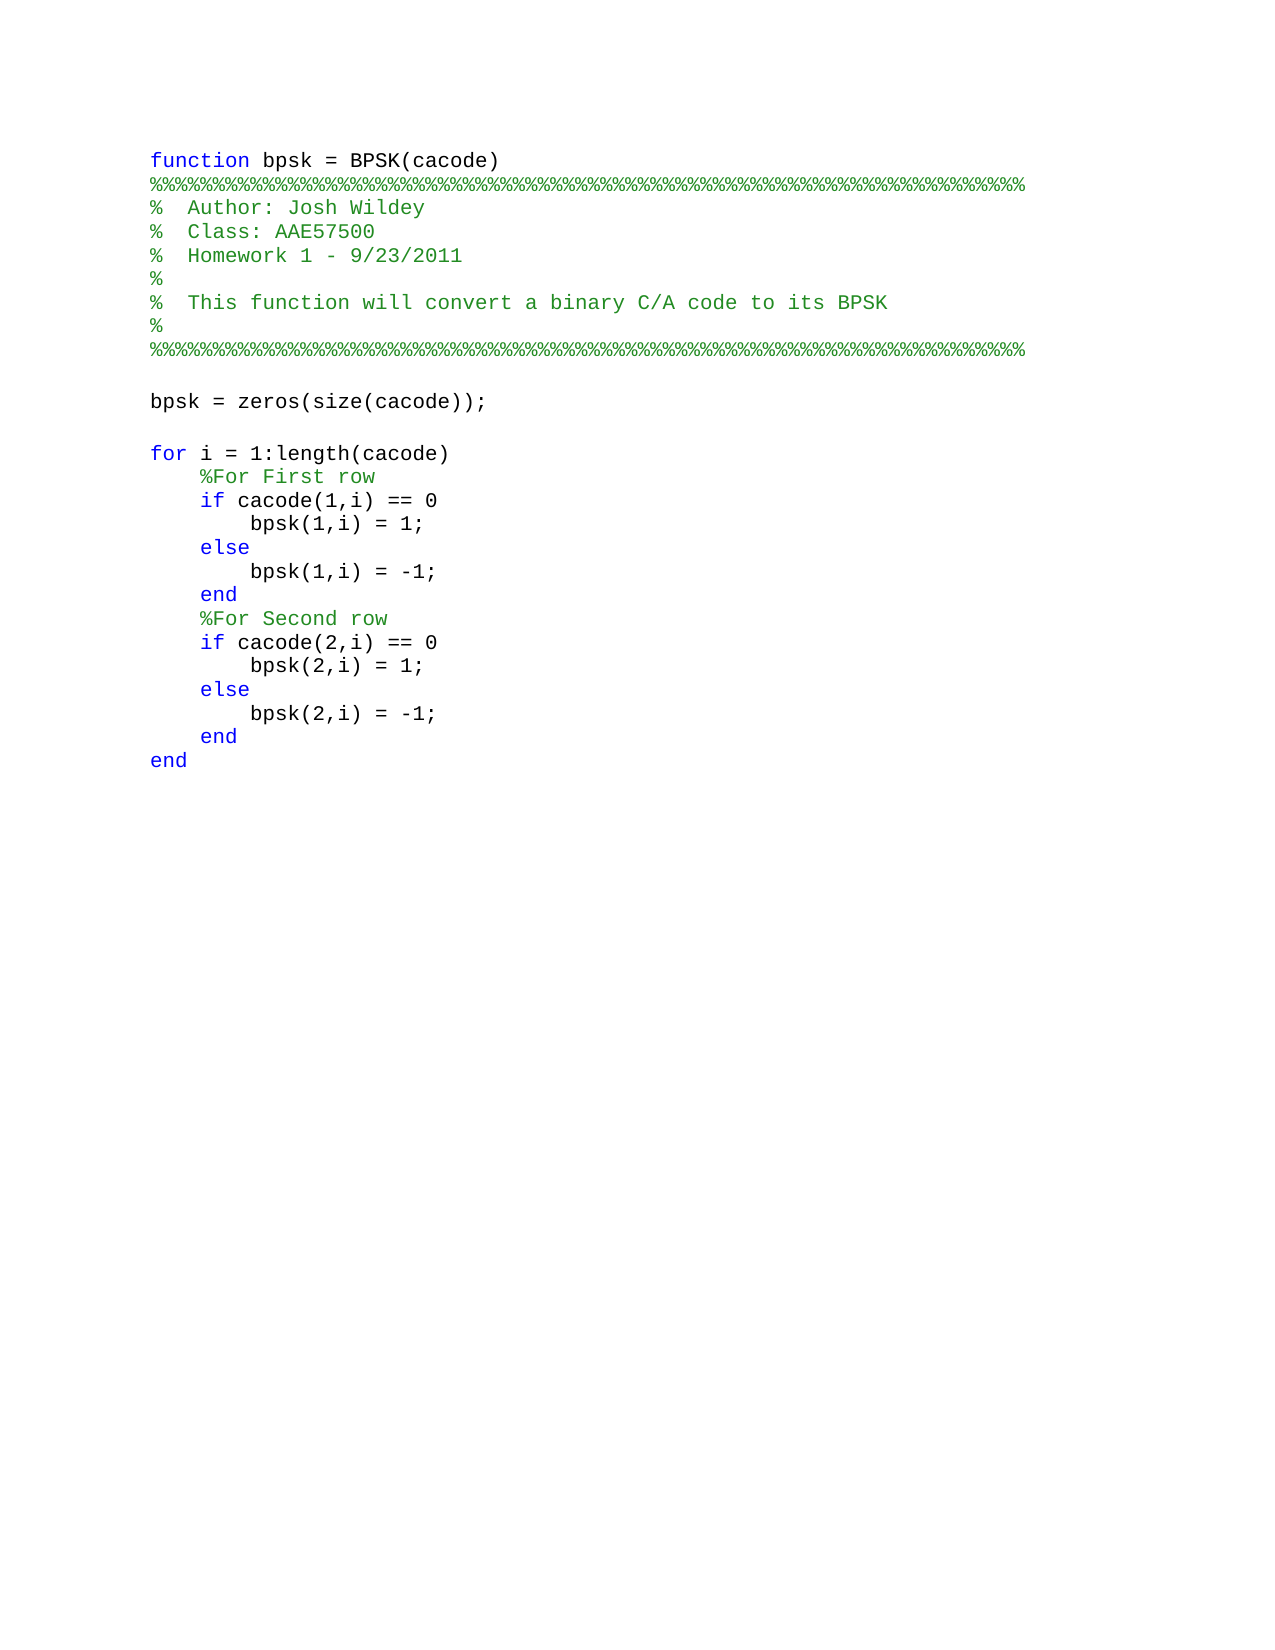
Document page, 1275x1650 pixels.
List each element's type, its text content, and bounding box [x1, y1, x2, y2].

text % This function will convert a binary C/A code to its BPSK [150, 292, 1125, 316]
text %%%%%%%%%%%%%%%%%%%%%%%%%%%%%%%%%%%%%%%%%%%%%%%%%%%%%%%%%%%%%%%%%%%%%% [150, 174, 1125, 197]
text function bpsk = BPSK(cacode) [150, 150, 1125, 174]
text if cacode(1,i) == 0 [150, 490, 1125, 513]
text % Class: AAE57500 [150, 221, 1125, 244]
text bpsk(1,i) = 1; [150, 513, 1125, 537]
text %For First row [150, 466, 1125, 490]
text for i = 1:length(cacode) [150, 442, 1125, 466]
text else [150, 537, 1125, 561]
text %%%%%%%%%%%%%%%%%%%%%%%%%%%%%%%%%%%%%%%%%%%%%%%%%%%%%%%%%%%%%%%%%%%%%% [150, 339, 1125, 363]
text end [150, 750, 1125, 773]
text bpsk(2,i) = 1; [150, 655, 1125, 679]
text %For Second row [150, 608, 1125, 632]
text bpsk = zeros(size(cacode)); [150, 391, 1125, 414]
text if cacode(2,i) == 0 [150, 632, 1125, 655]
text end [150, 726, 1125, 750]
text % [150, 316, 1125, 339]
text % Homework 1 - 9/23/2011 [150, 244, 1125, 268]
text end [150, 584, 1125, 608]
text else [150, 679, 1125, 703]
text % Author: Josh Wildey [150, 197, 1125, 221]
text bpsk(2,i) = -1; [150, 703, 1125, 726]
text bpsk(1,i) = -1; [150, 561, 1125, 584]
text % [150, 268, 1125, 292]
